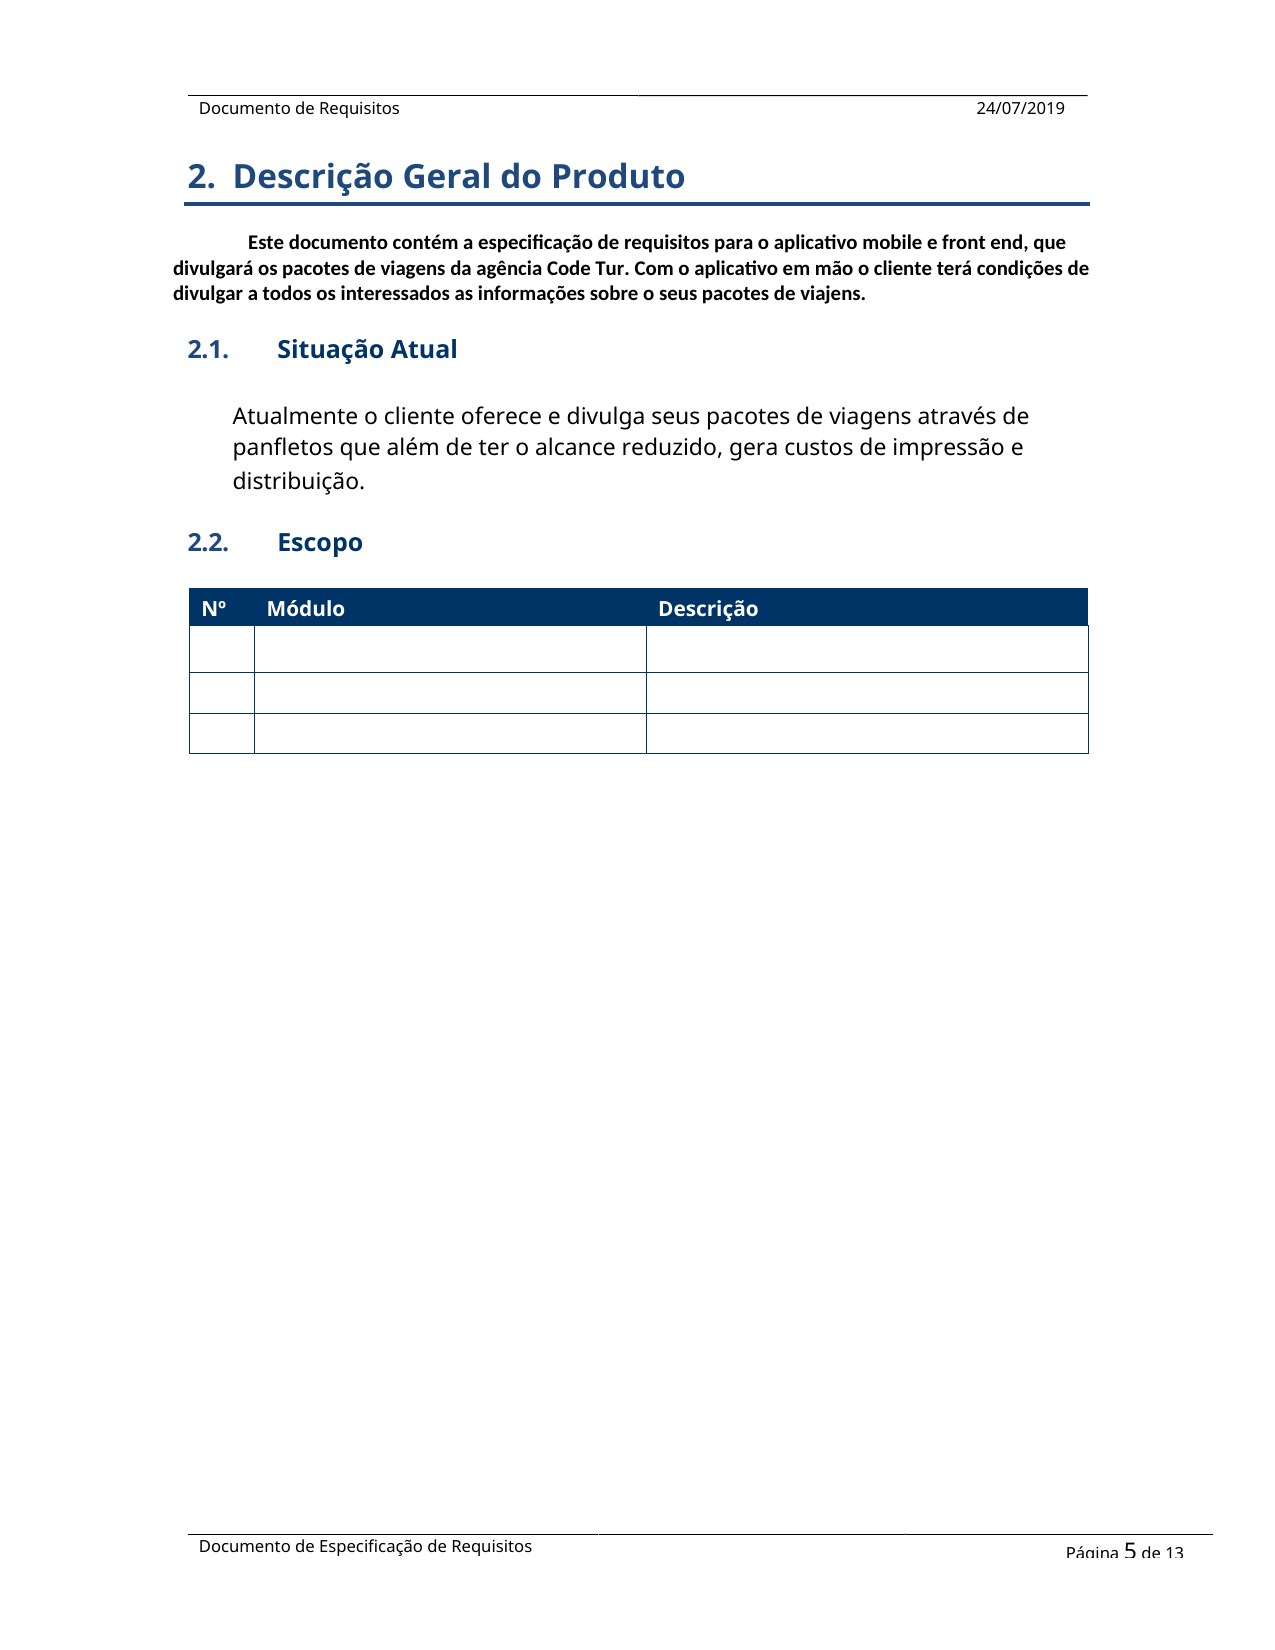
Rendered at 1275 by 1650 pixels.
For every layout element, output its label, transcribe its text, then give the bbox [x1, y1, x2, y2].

table_header Módulo [255, 588, 646, 625]
table_cell [255, 714, 646, 752]
table_cell [255, 626, 646, 672]
table_cell [647, 626, 1088, 672]
table_header Nº [189, 588, 255, 625]
table_cell [255, 673, 646, 713]
subtitle Situação Atual [187, 332, 1131, 366]
table_cell [190, 714, 254, 752]
subtitle Atualmente o cliente oferece e divulga seus pacotes de viagens através de panfletos que além de ter o alcance reduzido, gera custos de impressão e distribuição. [232, 400, 1131, 496]
text Este documento contém a especificação de requisitos para o aplicativo mobile e front end, que divulgará os pacotes de viagens da agência Code Tur. Com o aplicativo em mão o cliente terá condições de divulgar a todos os interessados as informações sobre o seus pacotes de viajens. [173, 229, 1131, 306]
table_cell [190, 673, 254, 713]
table_header Descrição [646, 588, 1088, 625]
table_cell [647, 673, 1088, 713]
subtitle Descrição Geral do Produto [187, 153, 1131, 198]
table_cell [190, 626, 254, 672]
table_cell [647, 714, 1088, 752]
subtitle Escopo [187, 524, 1131, 558]
